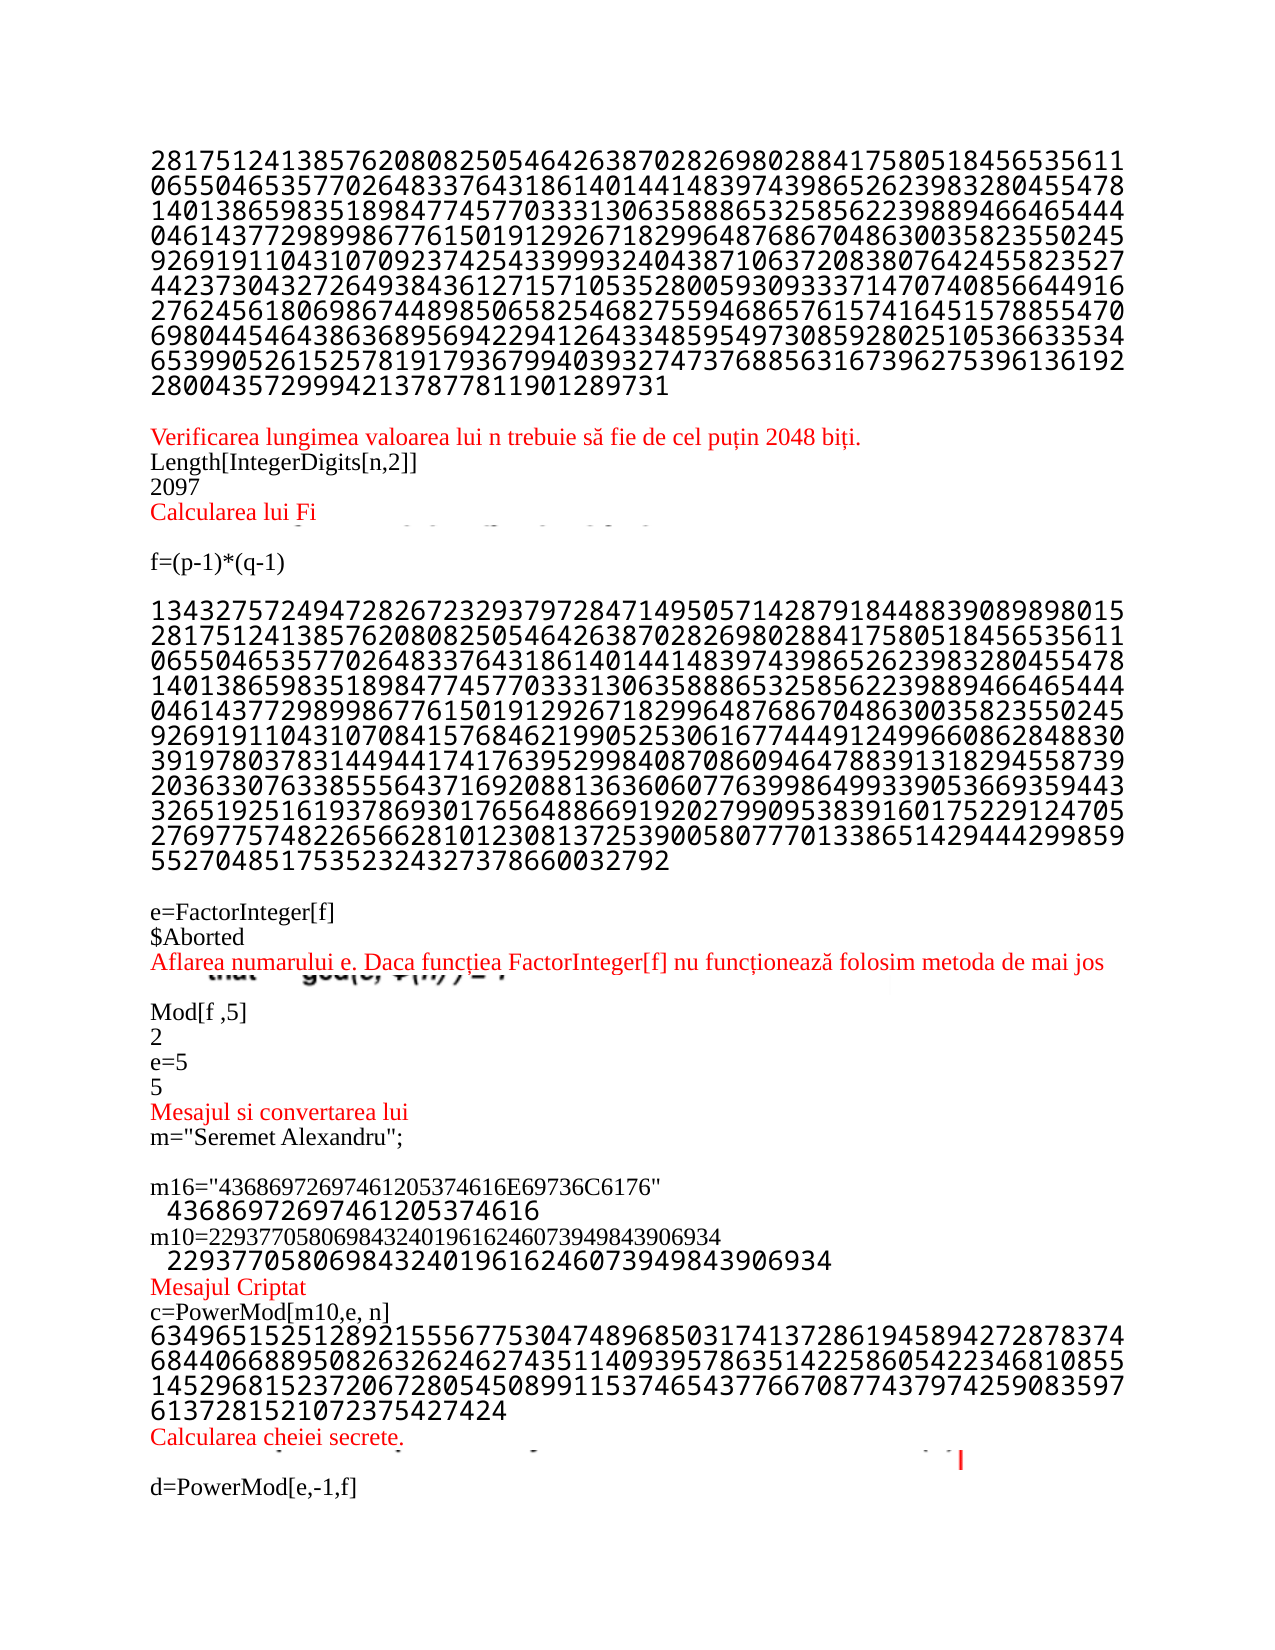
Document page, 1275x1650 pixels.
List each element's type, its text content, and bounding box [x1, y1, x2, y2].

text m="Seremet Alexandru"; [150, 1125, 1125, 1150]
text 2097 [150, 475, 1125, 500]
text 5 [150, 1075, 1125, 1100]
text Aflarea numarului e. Daca funcțiea FactorInteger[f] nu funcționează folosim metoda de mai jos [150, 950, 1125, 975]
text Calcularea cheiei secrete. [150, 1425, 1125, 1450]
text Calcularea lui Fi [150, 500, 1125, 525]
text 22937705806984324019616246073949843906934 [150, 1250, 1125, 1275]
text c=PowerMod[m10,e, n] [150, 1300, 1125, 1325]
text e=FactorInteger[f] [150, 900, 1125, 925]
text m10=22937705806984324019616246073949843906934 [150, 1225, 1125, 1250]
text Length[IntegerDigits[n,2]] [150, 450, 1125, 475]
text 6349651525128921555677530474896850317413728619458942728783746844066889508263262462743511409395786351422586054223468108551452968152372067280545089911537465437766708774379742590835976137281521072375427424 [150, 1325, 1125, 1425]
text Verificarea lungimea valoarea lui n trebuie să fie de cel puțin 2048 biți. [150, 425, 1125, 450]
text d=PowerMod[e,-1,f] [150, 1475, 1125, 1500]
text 2 [150, 1025, 1125, 1050]
text 13432757249472826723293797284714950571428791844883908989801528175124138576208082505464263870282698028841758051845653561106550465357702648337643186140144148397439865262398328045547814013865983518984774577033313063588865325856223988946646544404614377298998677615019129267182996487686704863003582355024592691911043107084157684621990525306167744491249966086284883039197803783144944174176395299840870860946478839131829455873920363307633855564371692088136360607763998649933905366935944332651925161937869301765648866919202799095383916017522912470527697757482265662810123081372539005807770133865142944429985955270485175352324327378660032792 [150, 575, 1125, 875]
text Mod[f ,5] [150, 1000, 1125, 1025]
text Mesajul si convertarea lui [150, 1100, 1125, 1125]
text f=(p-1)*(q-1) [150, 550, 1125, 575]
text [150, 150, 1125, 400]
text $Aborted [150, 925, 1125, 950]
text Mesajul Criptat [150, 1275, 1125, 1300]
text 43686972697461205374616 [150, 1200, 1125, 1225]
text m16="43686972697461205374616E69736C6176" [150, 1175, 1125, 1200]
text e=5 [150, 1050, 1125, 1075]
